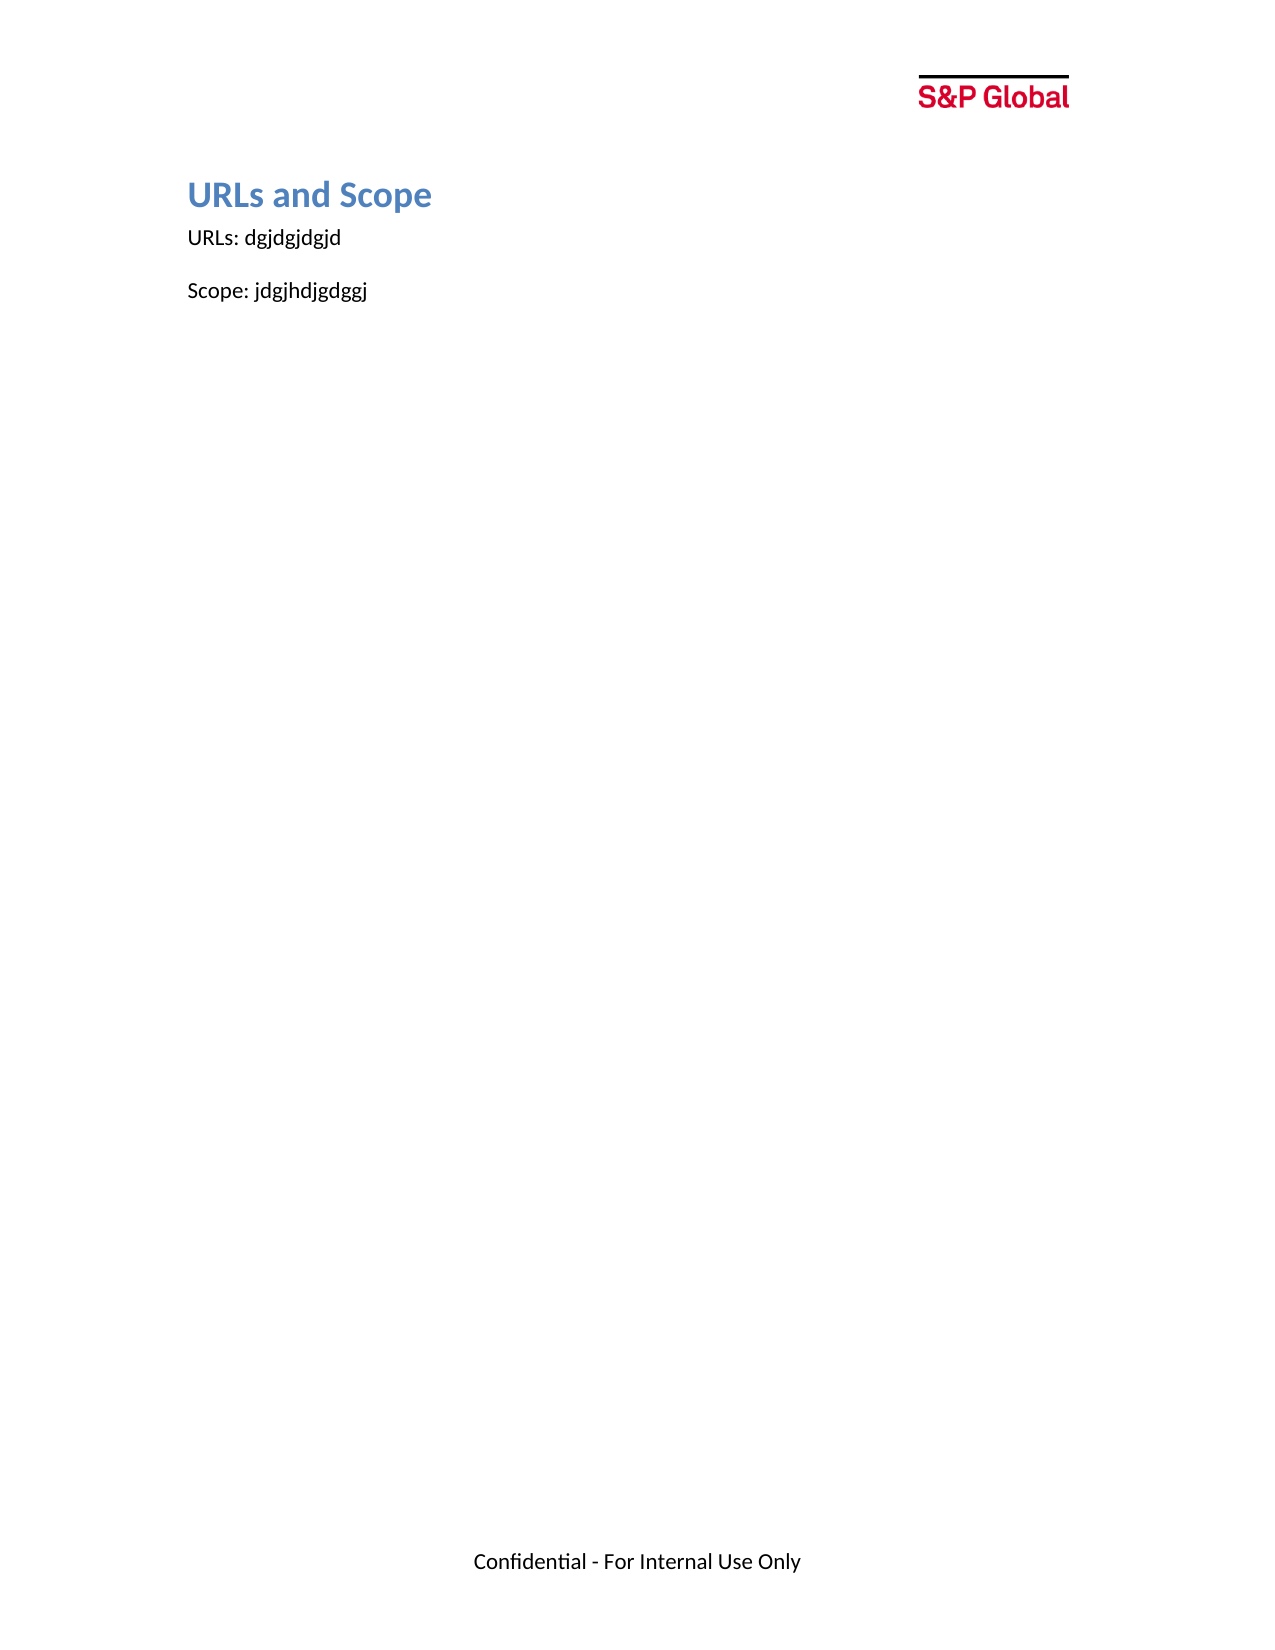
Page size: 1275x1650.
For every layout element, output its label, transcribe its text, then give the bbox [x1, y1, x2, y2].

text Scope: jdgjhdjgdggj [187, 277, 1087, 304]
text URLs: dgjdgjdgjd [187, 223, 1087, 252]
picture [918, 75, 1069, 108]
subtitle URLs and Scope [187, 171, 1087, 217]
